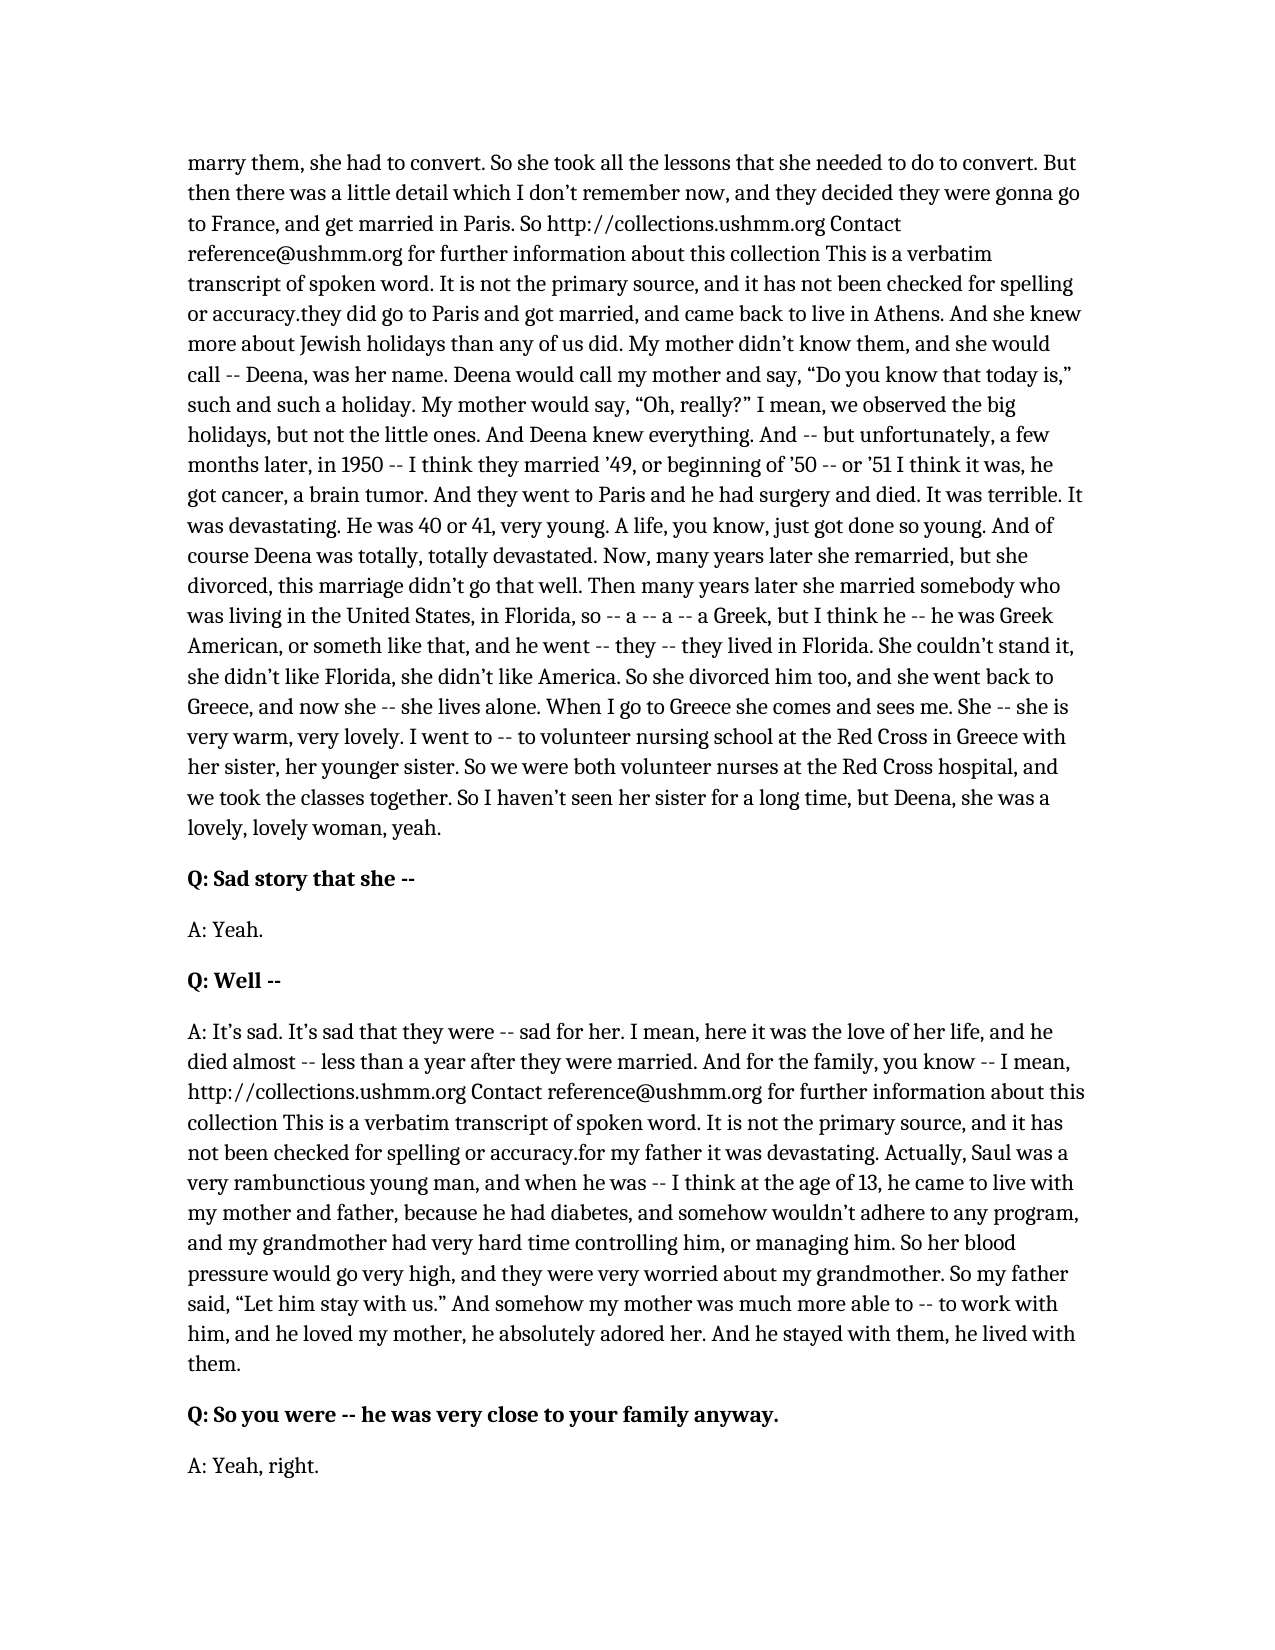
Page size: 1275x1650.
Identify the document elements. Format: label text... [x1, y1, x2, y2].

text A: Yeah, right. [187, 1453, 1087, 1479]
text Q: Well -- [187, 968, 1087, 994]
text Q: Sad story that she -- [187, 866, 1087, 892]
text Q: So you were -- he was very close to your family anyway. [187, 1402, 1087, 1428]
text A: Yeah. [187, 917, 1087, 943]
text A: It’s sad. It’s sad that they were -- sad for her. I mean, here it was the love of her life, and he died almost -- less than a year after they were married. And for the family, you know -- I mean, http://collections.ushmm.org Contact reference@ushmm.org for further information about this collection This is a verbatim transcript of spoken word. It is not the primary source, and it has not been checked for spelling or accuracy.for my father it was devastating. Actually, Saul was a very rambunctious young man, and when he was -- I think at the age of 13, he came to live with my mother and father, because he had diabetes, and somehow wouldn’t adhere to any program, and my grandmother had very hard time controlling him, or managing him. So her blood pressure would go very high, and they were very worried about my grandmother. So my father said, “Let him stay with us.” And somehow my mother was much more able to -- to work with him, and he loved my mother, he absolutely adored her. And he stayed with them, he lived with them. [187, 1019, 1087, 1377]
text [187, 150, 1087, 841]
